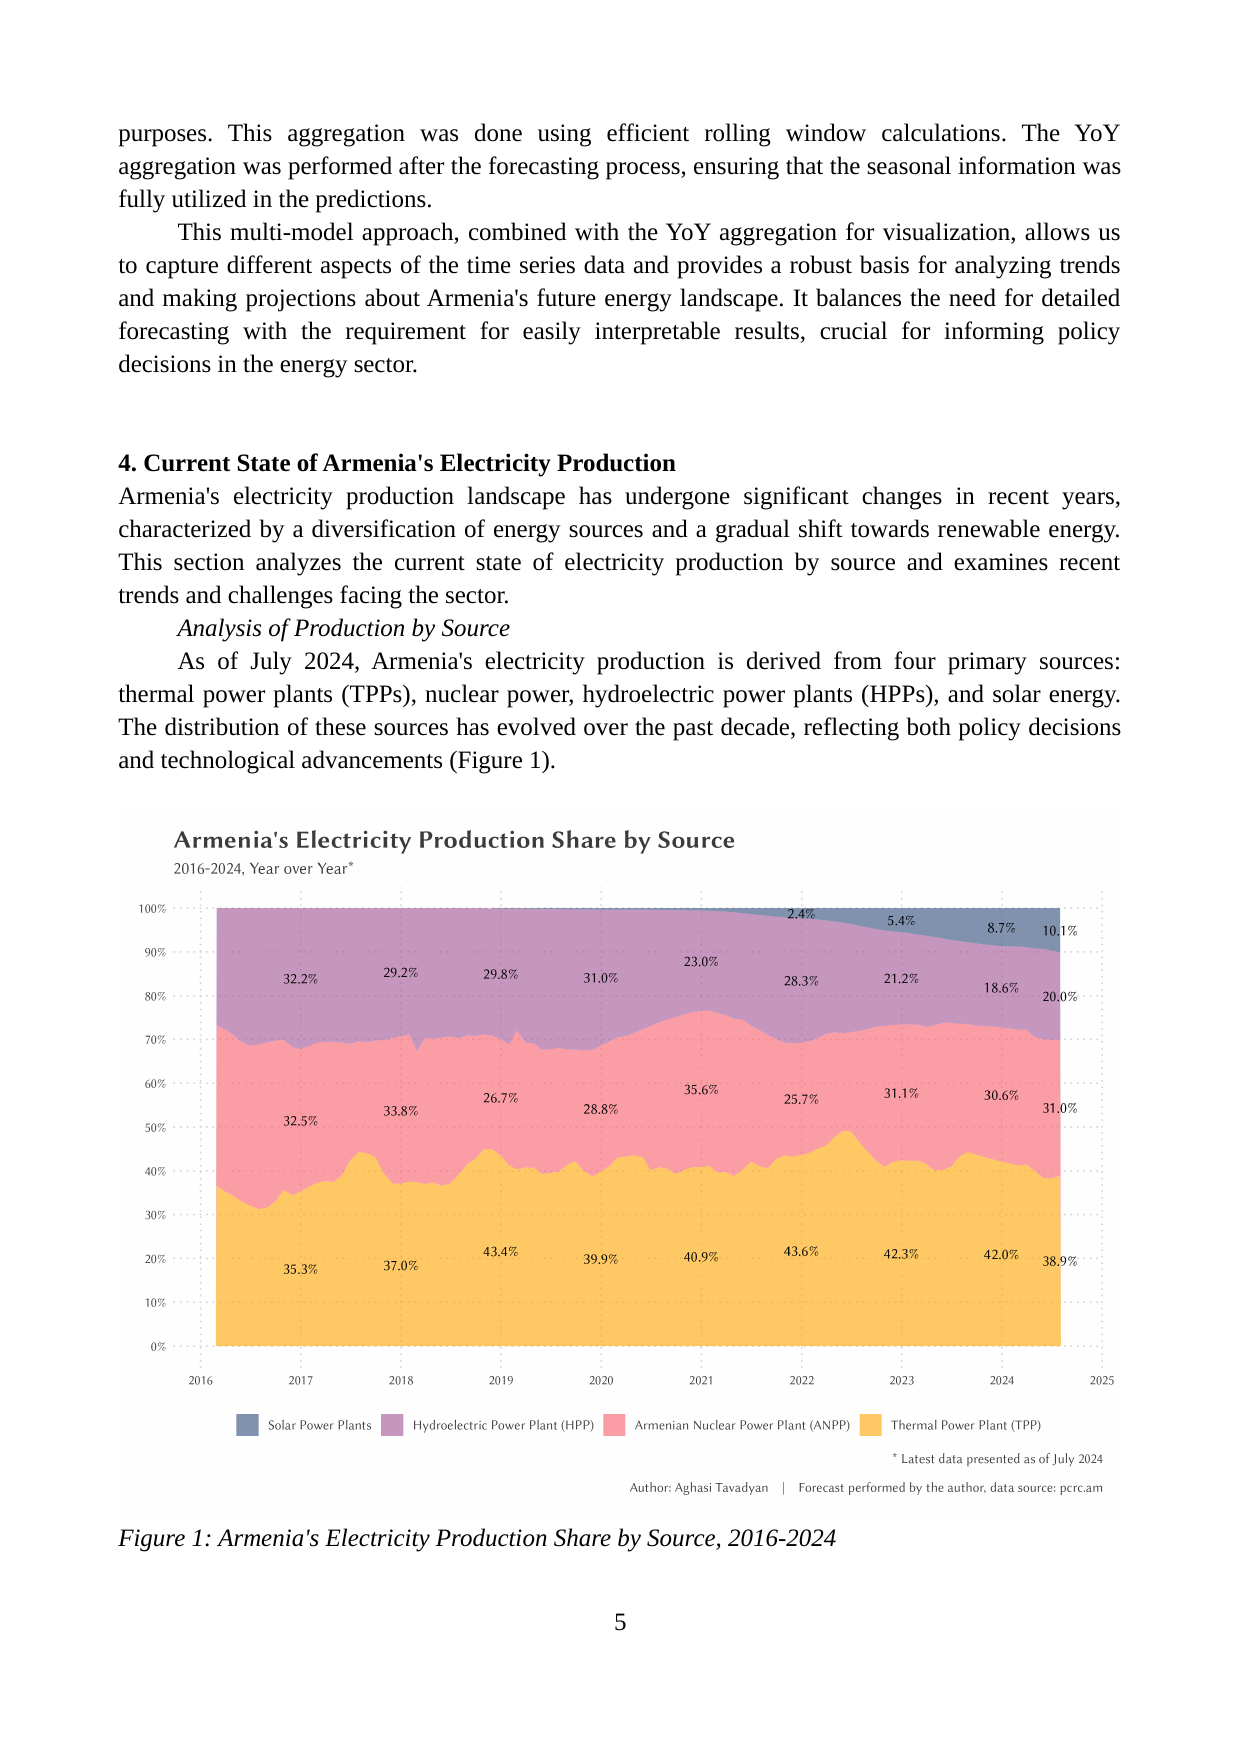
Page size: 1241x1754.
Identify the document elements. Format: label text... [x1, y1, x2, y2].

text This multi-model approach, combined with the YoY aggregation for visualization, allows us to capture different aspects of the time series data and provides a robust basis for analyzing trends and making projections about Armenia's future energy landscape. It balances the need for detailed forecasting with the requirement for easily interpretable results, crucial for informing policy decisions in the energy sector. [118, 217, 1122, 378]
text As of July 2024, Armenia's electricity production is derived from four primary sources: thermal power plants (TPPs), nuclear power, hydroelectric power plants (HPPs), and solar energy. The distribution of these sources has evolved over the past decade, reflecting both policy decisions and technological advancements (Figure 1). [118, 646, 1122, 774]
text Armenia's electricity production landscape has undergone significant changes in recent years, characterized by a diversification of energy sources and a gradual shift towards renewable energy. This section analyzes the current state of electricity production by source and examines recent trends and challenges facing the sector. [118, 481, 1122, 609]
text Analysis of Production by Source [118, 613, 1122, 642]
text 4. Current State of Armenia's Electricity Production [118, 448, 1122, 477]
text Figure 1: Armenia's Electricity Production Share by Source, 2016-2024 [118, 1515, 1122, 1552]
picture [118, 811, 1123, 1515]
